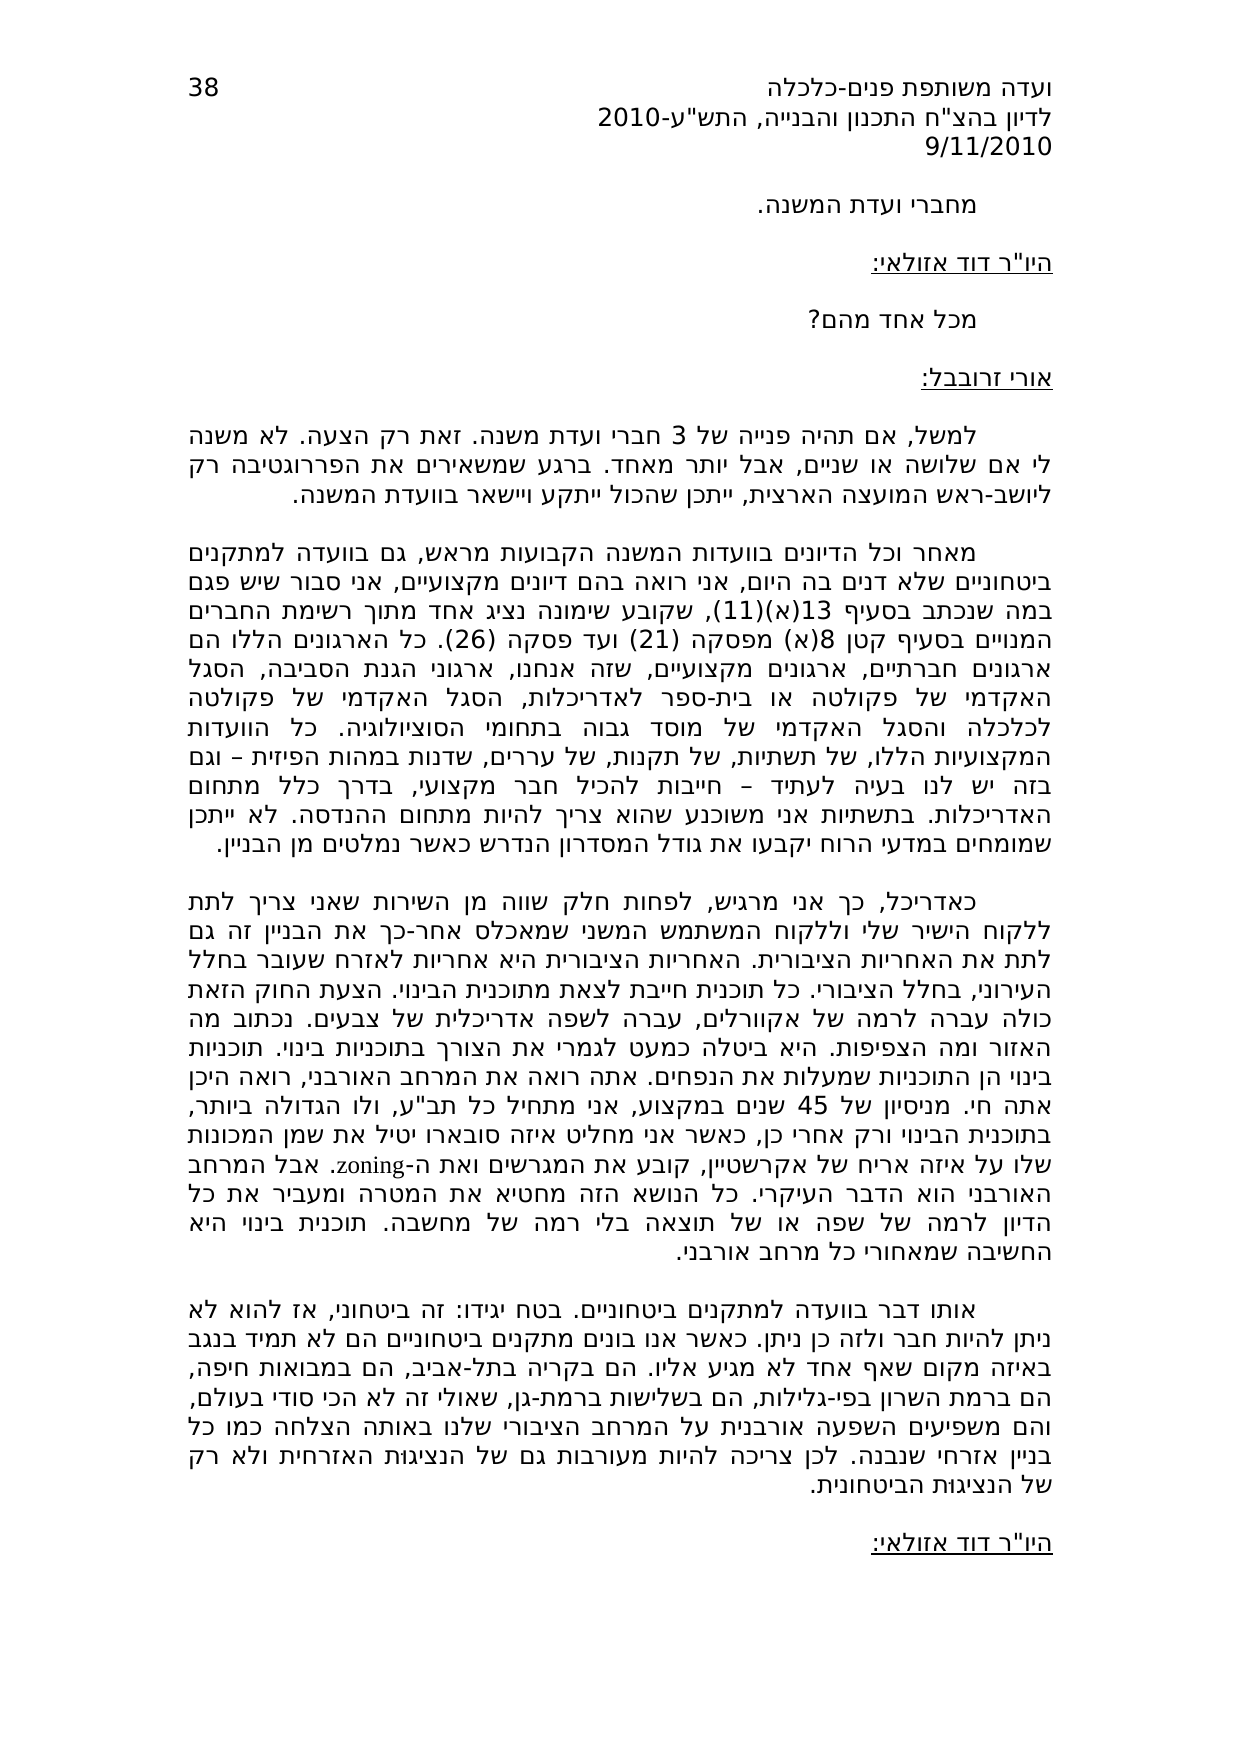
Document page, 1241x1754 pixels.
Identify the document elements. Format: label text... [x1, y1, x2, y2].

text היו"ר דוד אזולאי: [187, 1528, 1053, 1557]
text למשל, אם תהיה פנייה של 3 חברי ועדת משנה. זאת רק הצעה. לא משנה לי אם שלושה או שניים, אבל יותר מאחד. ברגע שמשאירים את הפררוגטיבה רק ליושב-ראש המועצה הארצית, ייתכן שהכול ייתקע ויישאר בוועדת המשנה. [187, 421, 1053, 509]
text מאחר וכל הדיונים בוועדות המשנה הקבועות מראש, גם בוועדה למתקנים ביטחוניים שלא דנים בה היום, אני רואה בהם דיונים מקצועיים, אני סבור שיש פגם במה שנכתב בסעיף 13(א)(11), שקובע שימונה נציג אחד מתוך רשימת החברים המנויים בסעיף קטן 8(א) מפסקה (21) ועד פסקה (26). כל הארגונים הללו הם ארגונים חברתיים, ארגונים מקצועיים, שזה אנחנו, ארגוני הגנת הסביבה, הסגל האקדמי של פקולטה או בית-ספר לאדריכלות, הסגל האקדמי של פקולטה לכלכלה והסגל האקדמי של מוסד גבוה בתחומי הסוציולוגיה. כל הוועדות המקצועיות הללו, של תשתיות, של תקנות, של עררים, שדנות במהות הפיזית – וגם בזה יש לנו בעיה לעתיד – חייבות להכיל חבר מקצועי, בדרך כלל מתחום האדריכלות. בתשתיות אני משוכנע שהוא צריך להיות מתחום ההנדסה. לא ייתכן שמומחים במדעי הרוח יקבעו את גודל המסדרון הנדרש כאשר נמלטים מן הבניין. [187, 538, 1053, 858]
text אותו דבר בוועדה למתקנים ביטחוניים. בטח יגידו: זה ביטחוני, אז להוא לא ניתן להיות חבר ולזה כן ניתן. כאשר אנו בונים מתקנים ביטחוניים הם לא תמיד בנגב באיזה מקום שאף אחד לא מגיע אליו. הם בקריה בתל-אביב, הם במבואות חיפה, הם ברמת השרון בפי-גלילות, הם בשלישות ברמת-גן, שאולי זה לא הכי סודי בעולם, והם משפיעים השפעה אורבנית על המרחב הציבורי שלנו באותה הצלחה כמו כל בניין אזרחי שנבנה. לכן צריכה להיות מעורבות גם של הנציגוּת האזרחית ולא רק של הנציגוּת הביטחונית. [187, 1295, 1053, 1499]
text מחברי ועדת המשנה. [187, 190, 1053, 219]
text היו"ר דוד אזולאי: [187, 248, 1053, 277]
text אורי זרובבל: [187, 363, 1053, 393]
text כאדריכל, כך אני מרגיש, לפחות חלק שווה מן השירות שאני צריך לתת ללקוח הישיר שלי וללקוח המשתמש המשני שמאכלס אחר-כך את הבניין זה גם לתת את האחריות הציבורית. האחריות הציבורית היא אחריות לאזרח שעובר בחלל העירוני, בחלל הציבורי. כל תוכנית חייבת לצאת מתוכנית הבינוי. הצעת החוק הזאת כולה עברה לרמה של אקוורלים, עברה לשפה אדריכלית של צבעים. נכתוב מה האזור ומה הצפיפות. היא ביטלה כמעט לגמרי את הצורך בתוכניות בינוי. תוכניות בינוי הן התוכניות שמעלות את הנפחים. אתה רואה את המרחב האורבני, רואה היכן אתה חי. מניסיון של 45 שנים במקצוע, אני מתחיל כל תב"ע, ולו הגדולה ביותר, בתוכנית הבינוי ורק אחרי כן, כאשר אני מחליט איזה סובארו יטיל את שמן המכונות שלו על איזה אריח של אקרשטיין, קובע את המגרשים ואת ה-zoning. אבל המרחב האורבני הוא הדבר העיקרי. כל הנושא הזה מחטיא את המטרה ומעביר את כל הדיון לרמה של שפה או של תוצאה בלי רמה של מחשבה. תוכנית בינוי היא החשיבה שמאחורי כל מרחב אורבני. [187, 887, 1053, 1267]
text מכל אחד מהם? [187, 306, 1053, 335]
